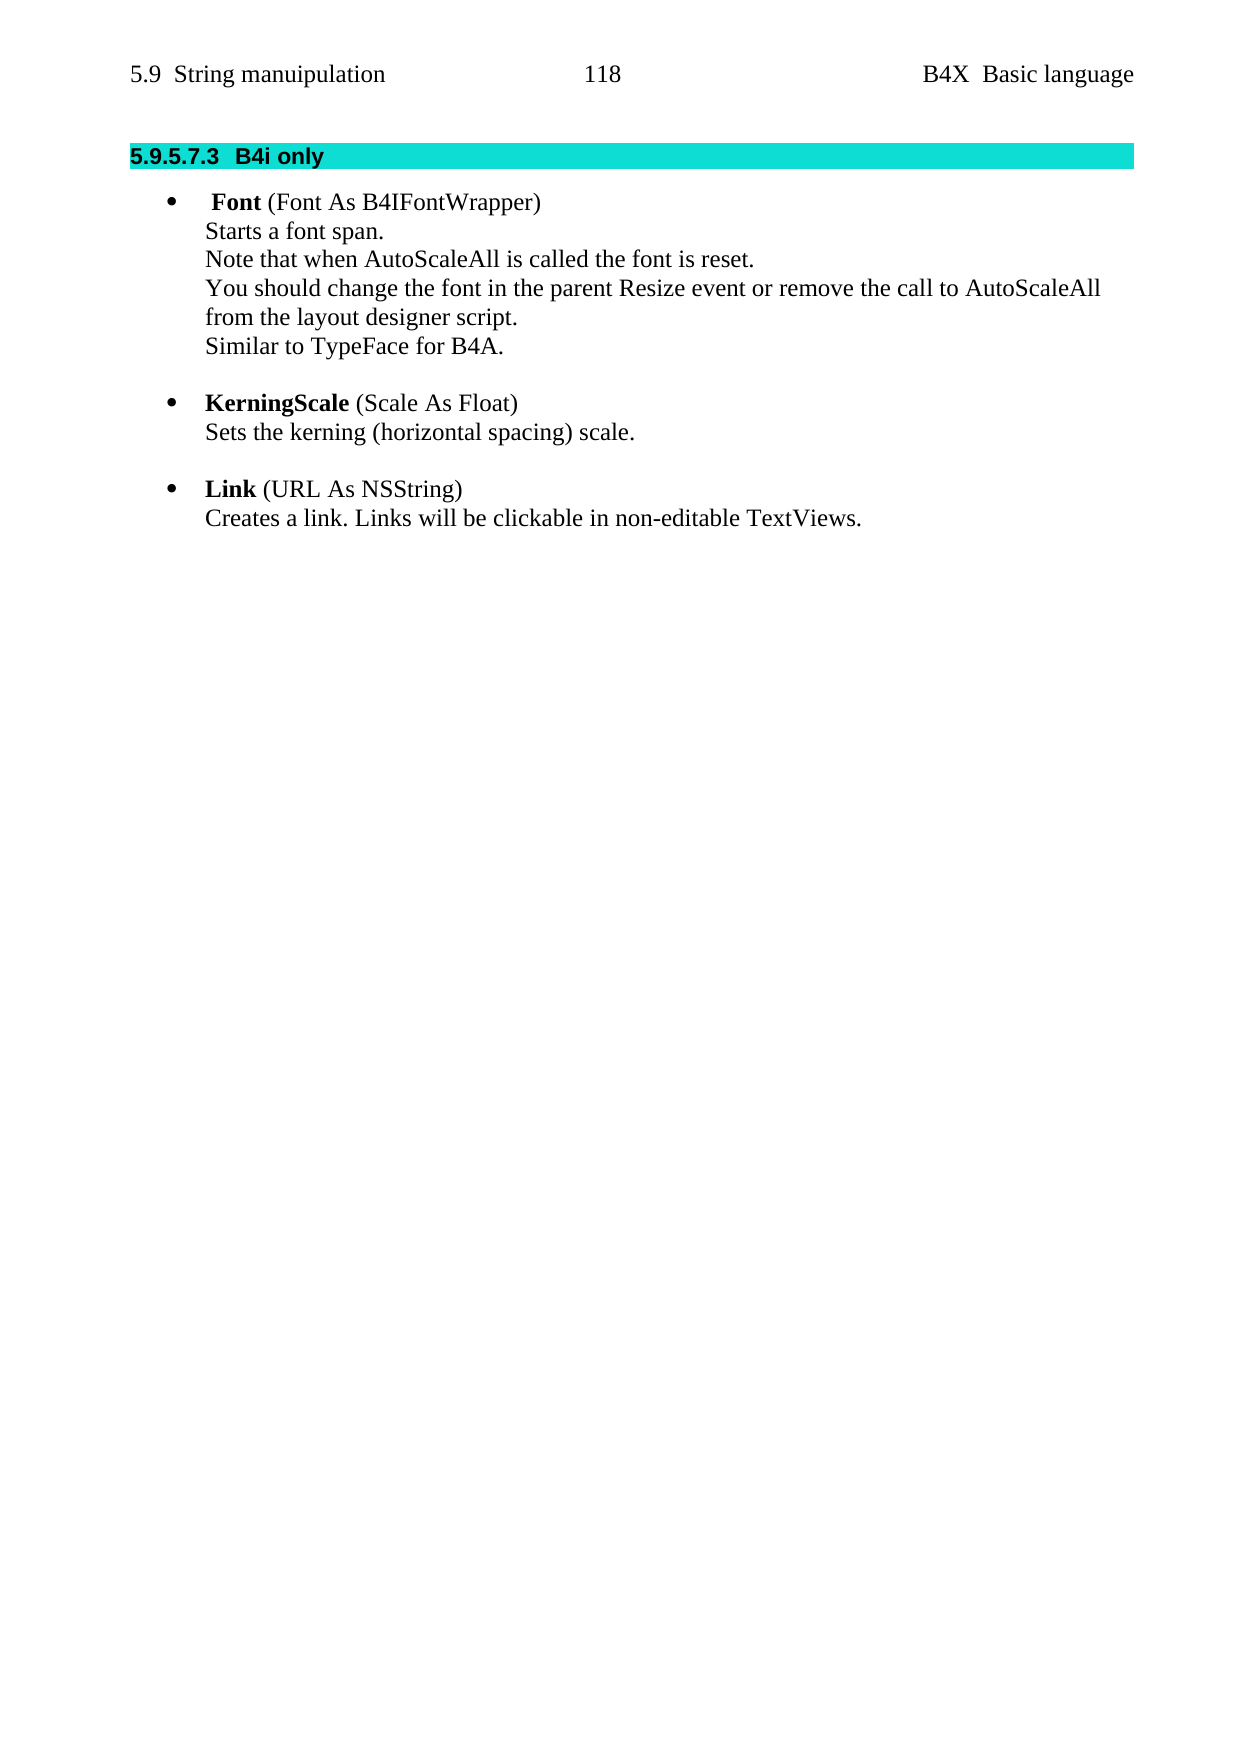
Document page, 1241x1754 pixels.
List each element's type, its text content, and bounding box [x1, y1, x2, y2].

list Font (Font As B4IFontWrapper) Starts a font span. Note that when AutoScaleAll is called the font is reset. You should change the font in the parent Resize event or remove the call to AutoScaleAll from the layout designer script. Similar to TypeFace for B4A. [167, 187, 1134, 388]
list Link (URL As NSString) Creates a link. Links will be clickable in non-editable TextViews. [167, 474, 1134, 561]
list KerningScale (Scale As Float) Sets the kerning (horizontal spacing) scale. [167, 388, 1134, 474]
subtitle B4i only [130, 143, 1134, 169]
